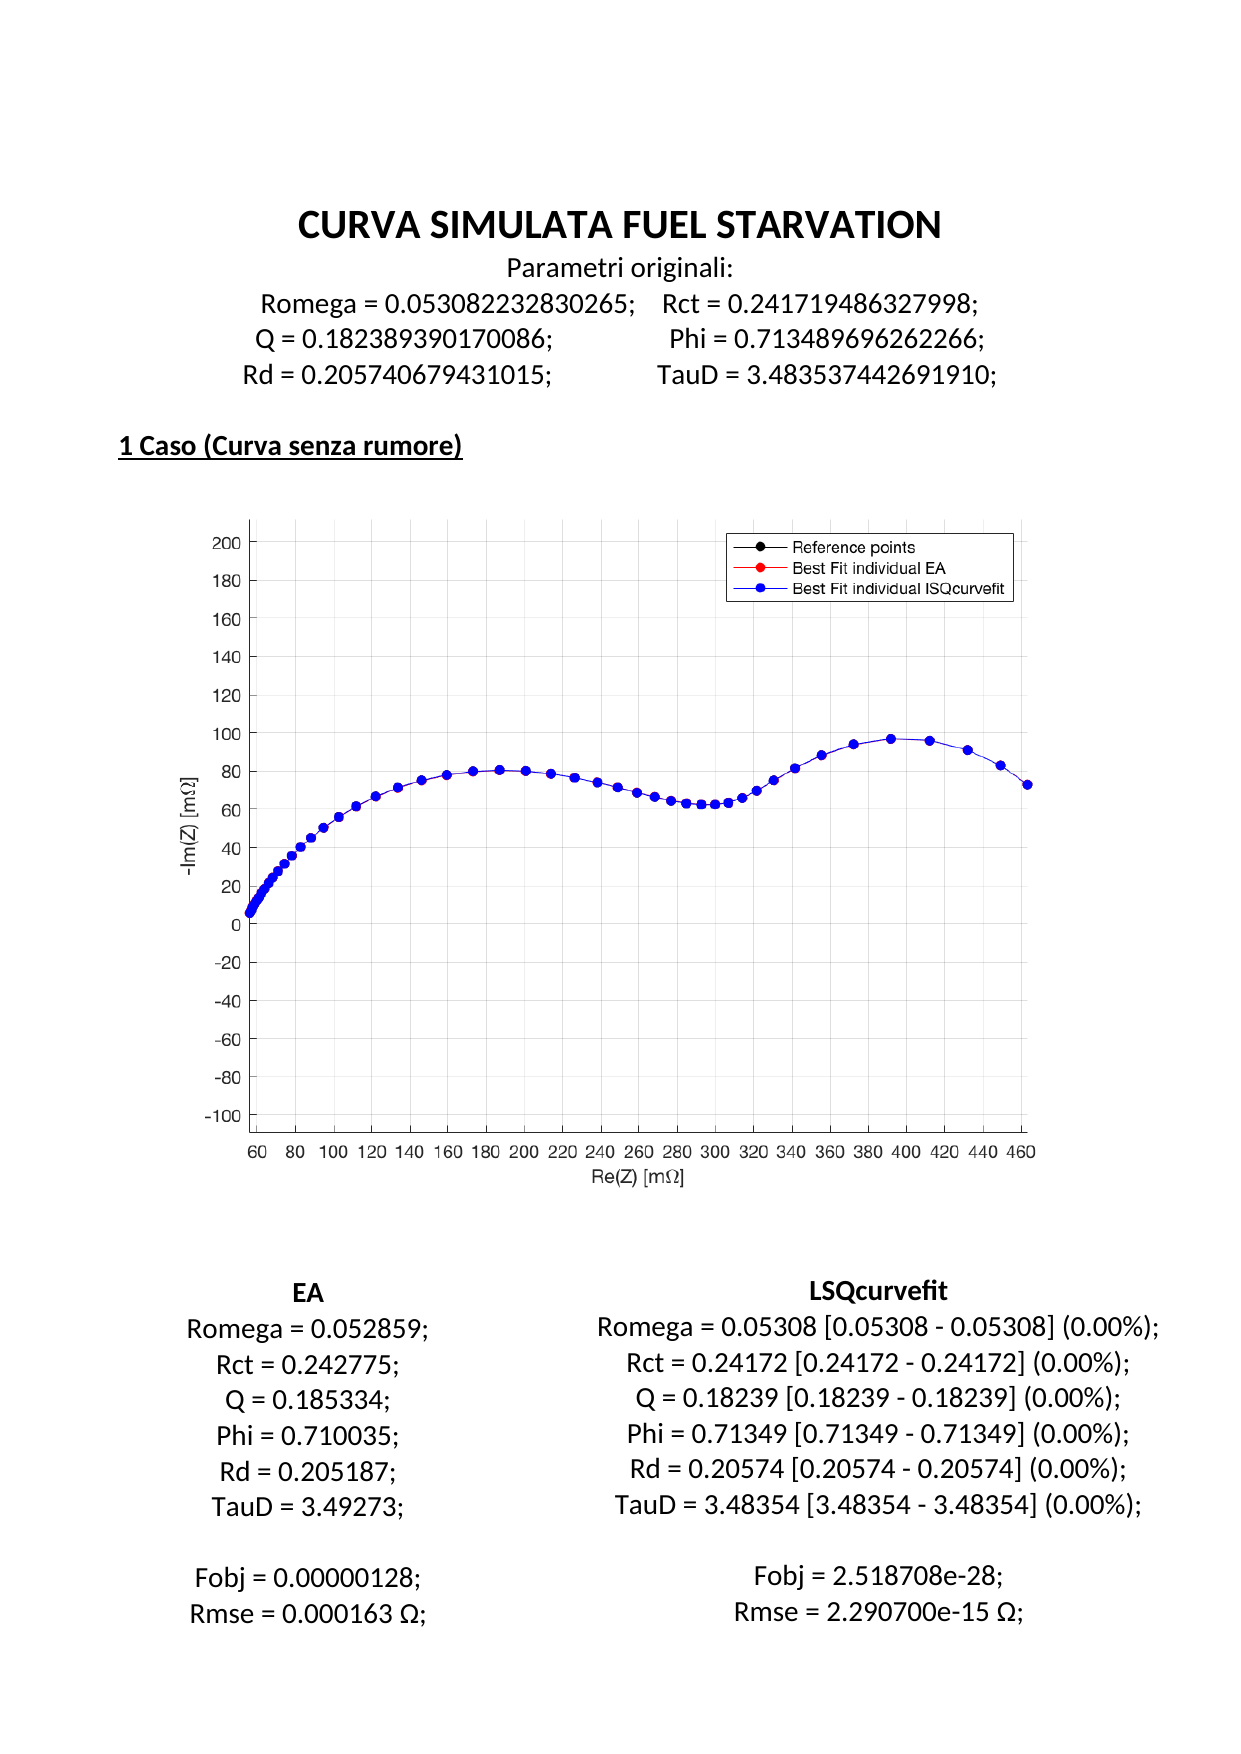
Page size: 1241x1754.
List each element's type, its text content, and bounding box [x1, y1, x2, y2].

text CURVA SIMULATA FUEL STARVATION [118, 198, 1122, 249]
text Q = 0.182389390170086; Phi = 0.713489696262266; [118, 321, 1122, 356]
text 1 Caso (Curva senza rumore) [118, 427, 1122, 463]
text Parametri originali: [118, 249, 1122, 285]
text Rd = 0.205740679431015; TauD = 3.483537442691910; [118, 356, 1122, 392]
text Romega = 0.053082232830265; Rct = 0.241719486327998; [118, 285, 1122, 321]
picture [118, 463, 1122, 1215]
